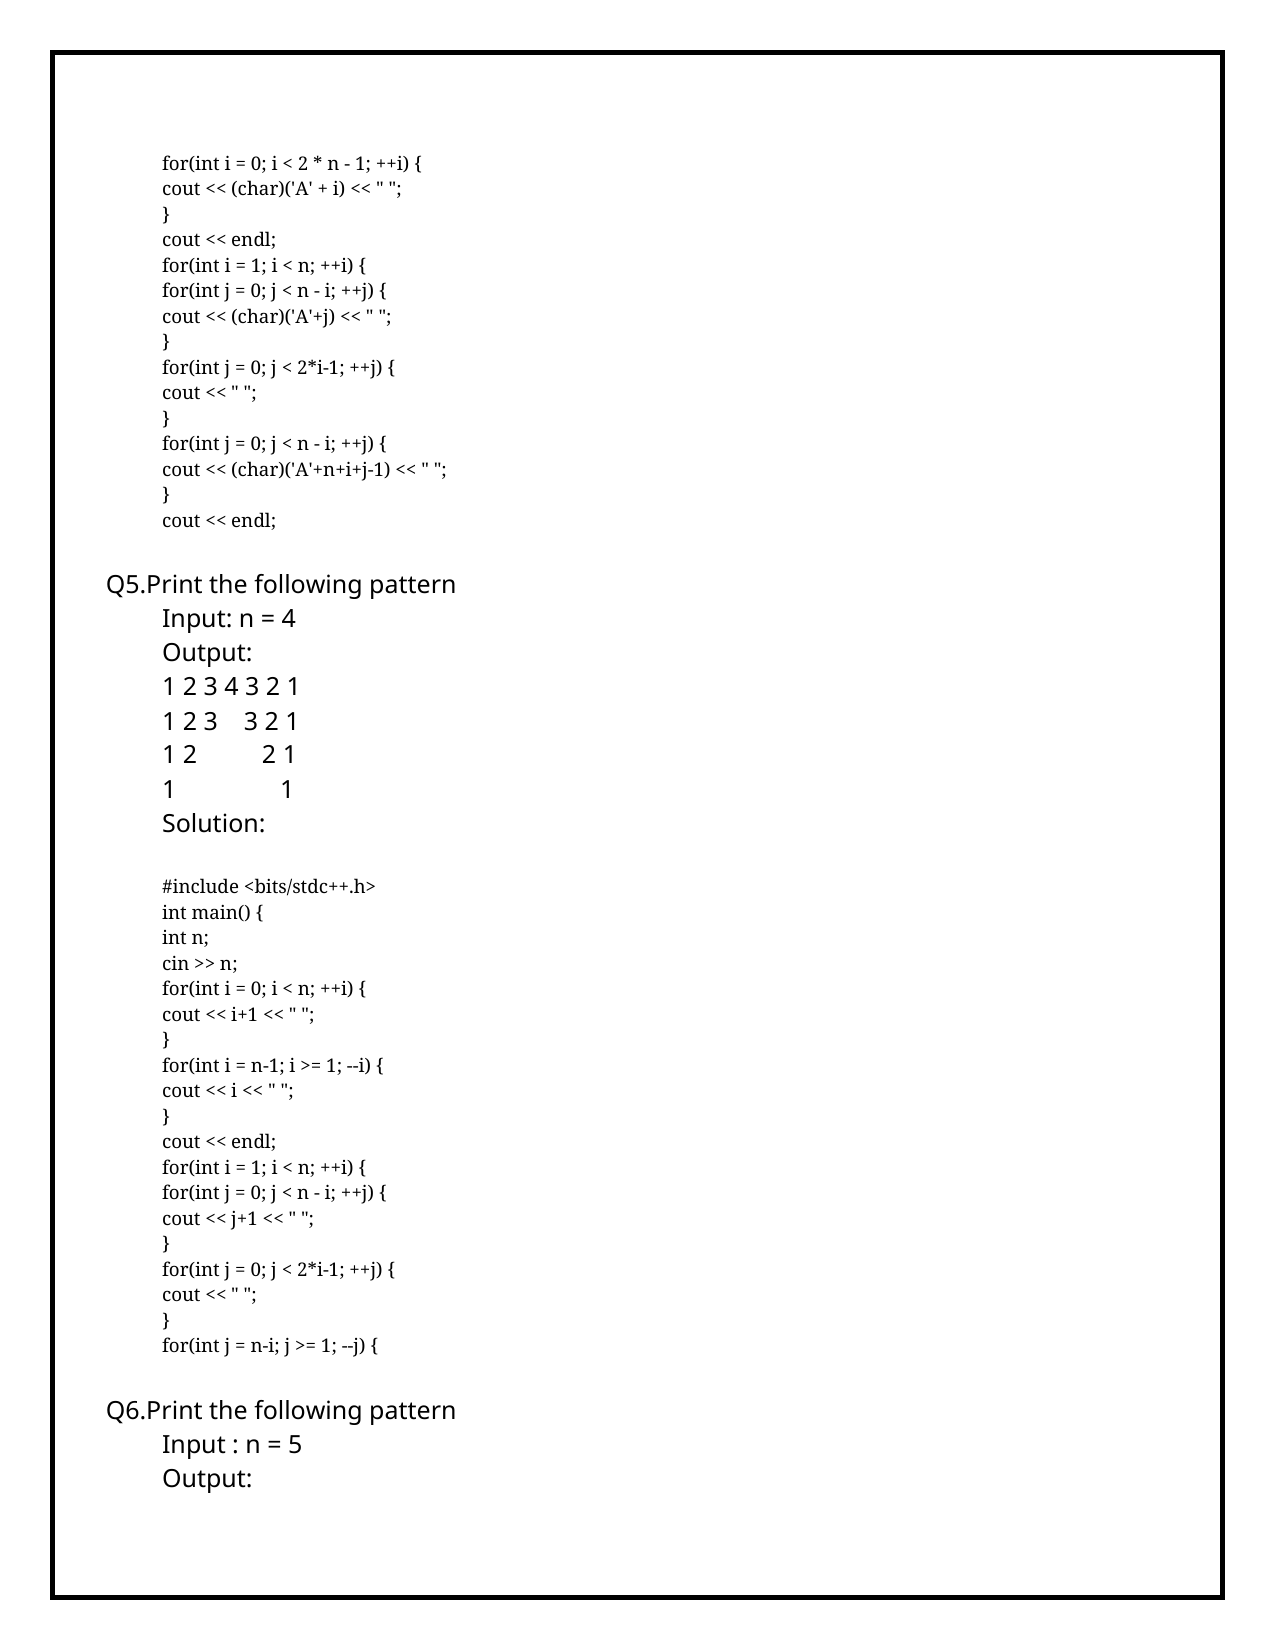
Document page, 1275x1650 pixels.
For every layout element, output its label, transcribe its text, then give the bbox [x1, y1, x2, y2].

text for(int i = n-1; i >= 1; --i) { [162, 1052, 1119, 1078]
text Input : n = 5 [162, 1426, 1119, 1461]
text 1 2 3 4 3 2 1 [162, 669, 1119, 703]
text cout << " "; [162, 380, 1119, 405]
text for(int j = 0; j < 2*i-1; ++j) { [162, 1256, 1119, 1282]
text cout << endl; [162, 1129, 1119, 1154]
text int n; [162, 924, 1119, 950]
text for(int j = 0; j < n - i; ++j) { [162, 278, 1119, 303]
text Input: n = 4 [162, 601, 1119, 635]
text } [162, 201, 1119, 227]
text for(int i = 0; i < 2 * n - 1; ++i) { [162, 150, 1119, 176]
text 1 2 2 1 [162, 737, 1119, 771]
text cout << " "; [162, 1282, 1119, 1307]
text int main() { [162, 899, 1119, 924]
text Output: [162, 635, 1119, 669]
text } [162, 482, 1119, 507]
text Q5.Print the following pattern [106, 567, 1119, 601]
text } [162, 405, 1119, 431]
text } [162, 1231, 1119, 1256]
text cout << endl; [162, 227, 1119, 252]
text } [162, 1027, 1119, 1052]
text for(int j = 0; j < 2*i-1; ++j) { [162, 354, 1119, 380]
text 1 1 [162, 771, 1119, 805]
text cout << (char)('A'+j) << " "; [162, 303, 1119, 329]
text #include <bits/stdc++.h> [162, 873, 1119, 899]
text cout << j+1 << " "; [162, 1205, 1119, 1231]
text } [162, 1307, 1119, 1333]
text cout << i+1 << " "; [162, 1001, 1119, 1027]
text for(int i = 1; i < n; ++i) { [162, 252, 1119, 278]
text Solution: [162, 805, 1119, 839]
text } [162, 1103, 1119, 1129]
text cin >> n; [162, 950, 1119, 976]
text 1 2 3 3 2 1 [162, 703, 1119, 737]
text cout << (char)('A' + i) << " "; [162, 176, 1119, 201]
text for(int j = 0; j < n - i; ++j) { [162, 1180, 1119, 1205]
text for(int i = 0; i < n; ++i) { [162, 976, 1119, 1001]
text cout << endl; [162, 507, 1119, 533]
text for(int i = 1; i < n; ++i) { [162, 1154, 1119, 1180]
text for(int j = 0; j < n - i; ++j) { [162, 431, 1119, 456]
text cout << i << " "; [162, 1078, 1119, 1103]
text cout << (char)('A'+n+i+j-1) << " "; [162, 456, 1119, 482]
text for(int j = n-i; j >= 1; --j) { [162, 1333, 1119, 1358]
text } [162, 329, 1119, 354]
text Q6.Print the following pattern [106, 1392, 1119, 1426]
text Output: [162, 1461, 1119, 1494]
